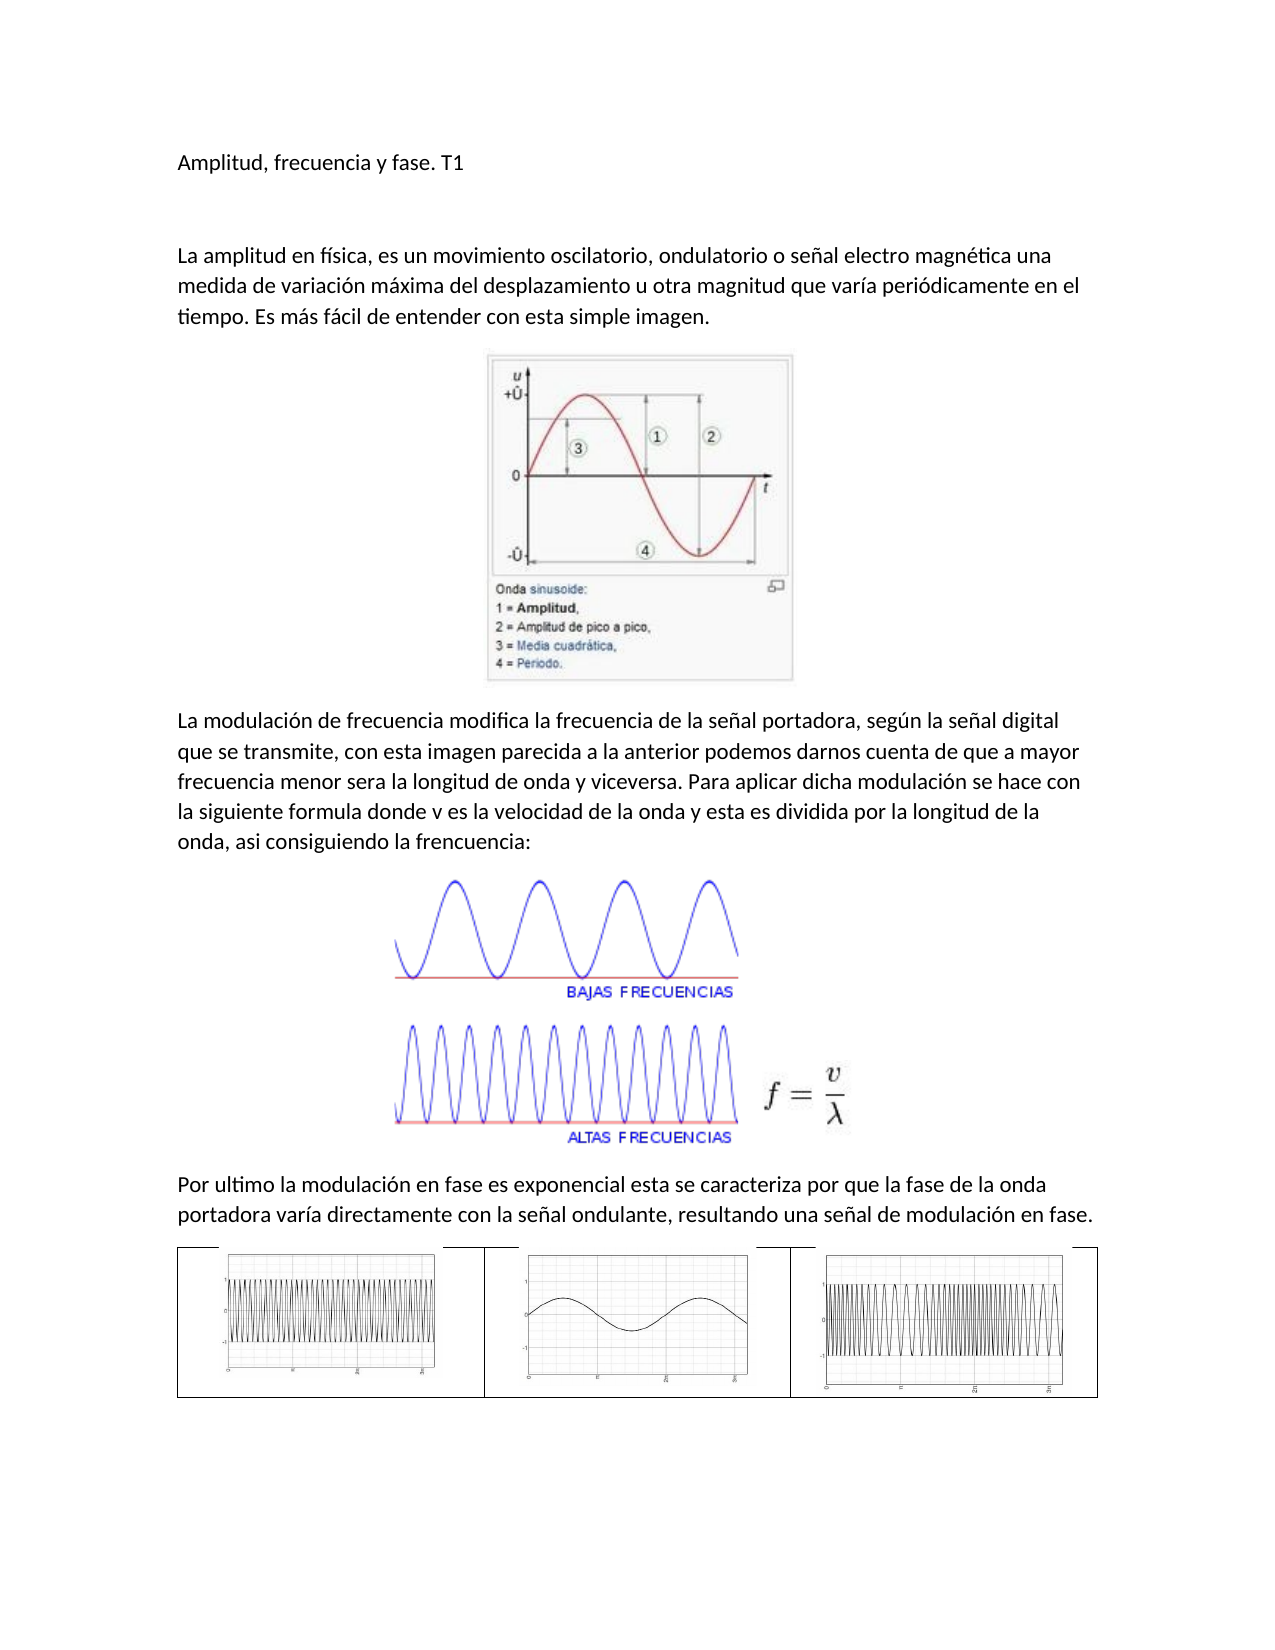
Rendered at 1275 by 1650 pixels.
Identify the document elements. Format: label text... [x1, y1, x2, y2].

table_header [1073, 1248, 1097, 1397]
table_header [485, 1248, 790, 1397]
text La amplitud en física, es un movimiento oscilatorio, ondulatorio o señal electro magnética una medida de variación máxima del desplazamiento u otra magnitud que varía periódicamente en el tiempo. Es más fácil de entender con esta simple imagen. [177, 241, 1098, 330]
picture [815, 1247, 1073, 1397]
text Amplitud, frecuencia y fase. T1 [177, 148, 1098, 176]
picture [218, 1247, 443, 1378]
text Por ultimo la modulación en fase es exponencial esta se caracteriza por que la fase de la onda portadora varía directamente con la señal ondulante, resultando una señal de modulación en fase. [177, 1170, 1098, 1228]
text La modulación de frecuencia modifica la frecuencia de la señal portadora, según la señal digital que se transmite, con esta imagen parecida a la anterior podemos darnos cuenta de que a mayor frecuencia menor sera la longitud de onda y viceversa. Para aplicar dicha modulación se hace con la siguiente formula donde v es la velocidad de la onda y esta es dividida por la longitud de la onda, asi consiguiendo la frencuencia: [177, 707, 1098, 855]
table_header [178, 1248, 484, 1397]
picture [483, 348, 798, 688]
picture [518, 1247, 757, 1386]
picture [394, 874, 881, 1151]
table_header [791, 1248, 815, 1397]
